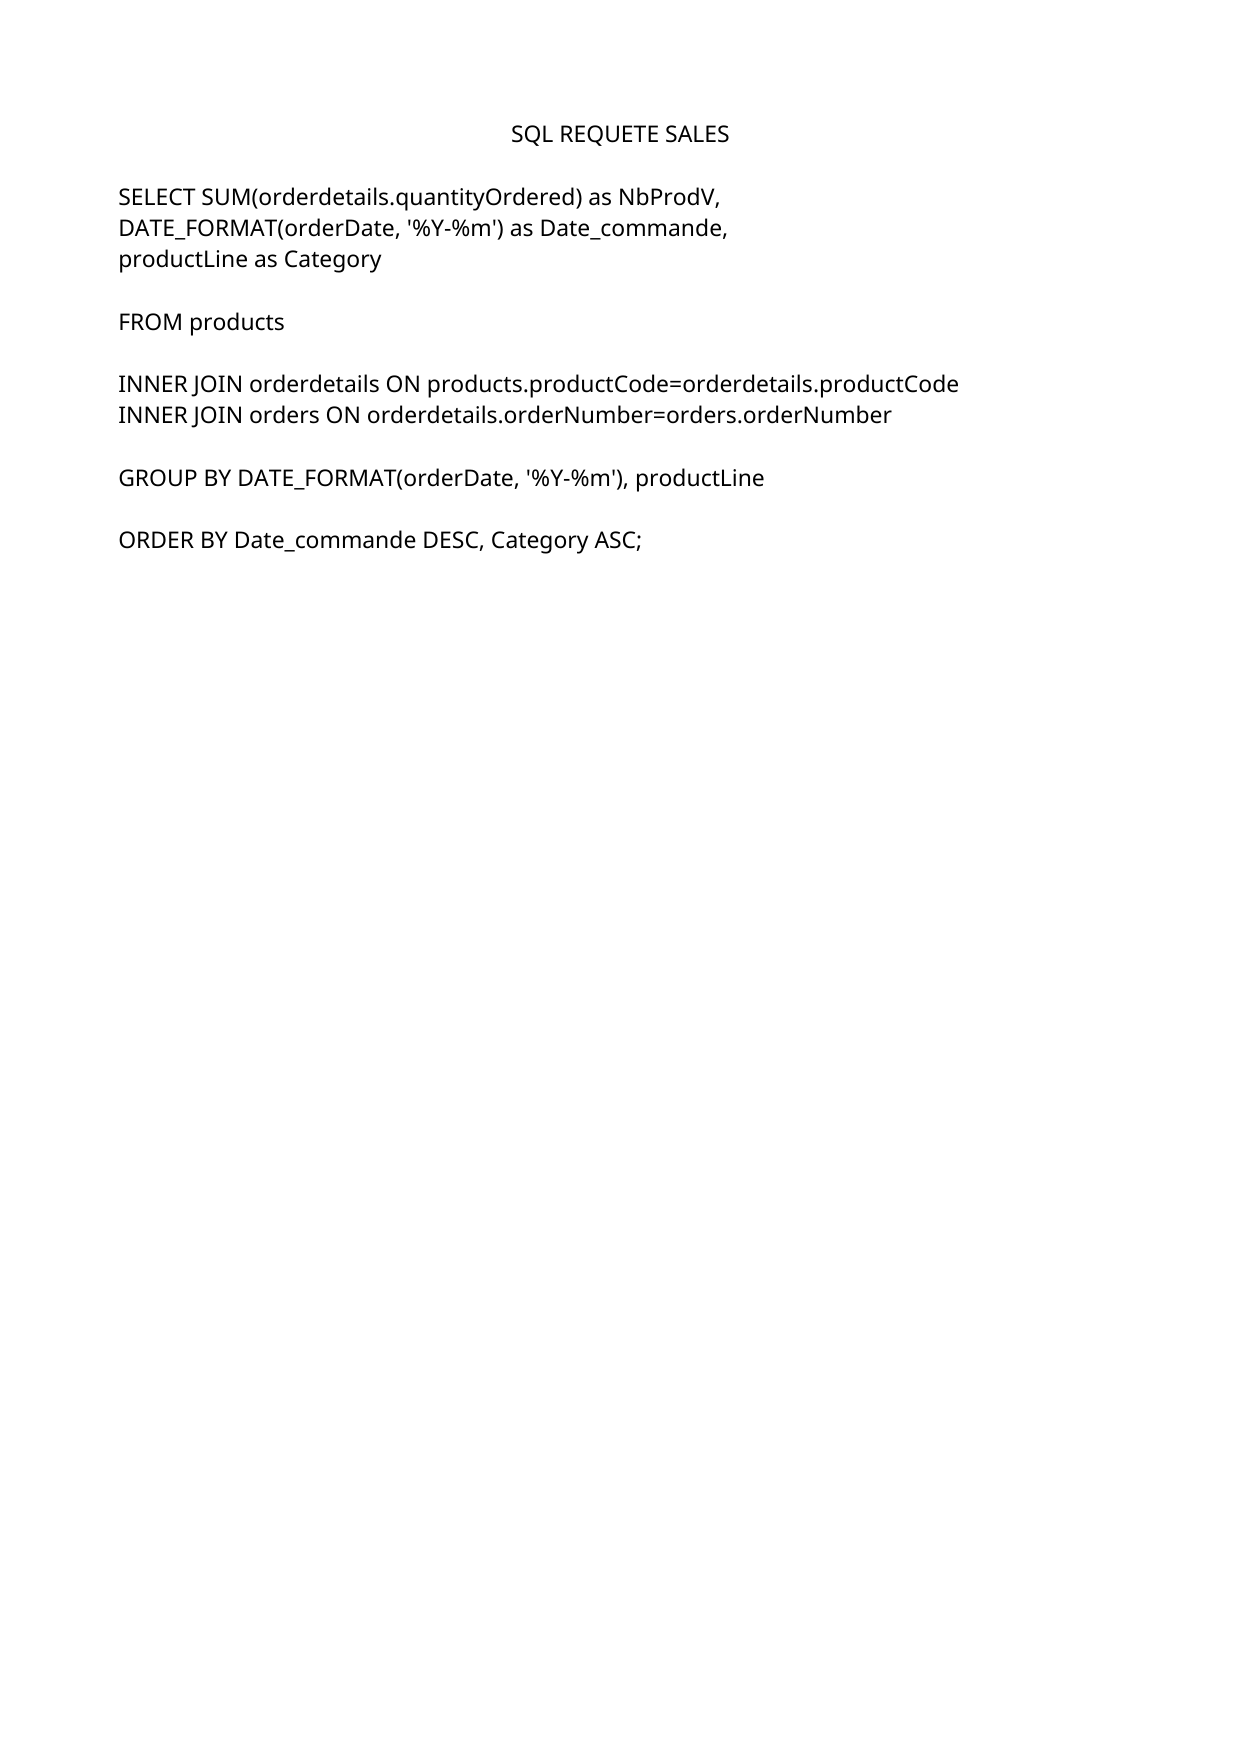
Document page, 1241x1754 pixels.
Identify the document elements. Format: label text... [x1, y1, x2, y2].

text GROUP BY DATE_FORMAT(orderDate, '%Y-%m'), productLine [118, 462, 1122, 493]
text productLine as Category [118, 243, 1122, 274]
text SQL REQUETE SALES [118, 118, 1122, 149]
text INNER JOIN orders ON orderdetails.orderNumber=orders.orderNumber [118, 399, 1122, 431]
text FROM products [118, 306, 1122, 337]
text DATE_FORMAT(orderDate, '%Y-%m') as Date_commande, [118, 212, 1122, 243]
text ORDER BY Date_commande DESC, Category ASC; [118, 524, 1122, 556]
text SELECT SUM(orderdetails.quantityOrdered) as NbProdV, [118, 181, 1122, 212]
text INNER JOIN orderdetails ON products.productCode=orderdetails.productCode [118, 368, 1122, 399]
